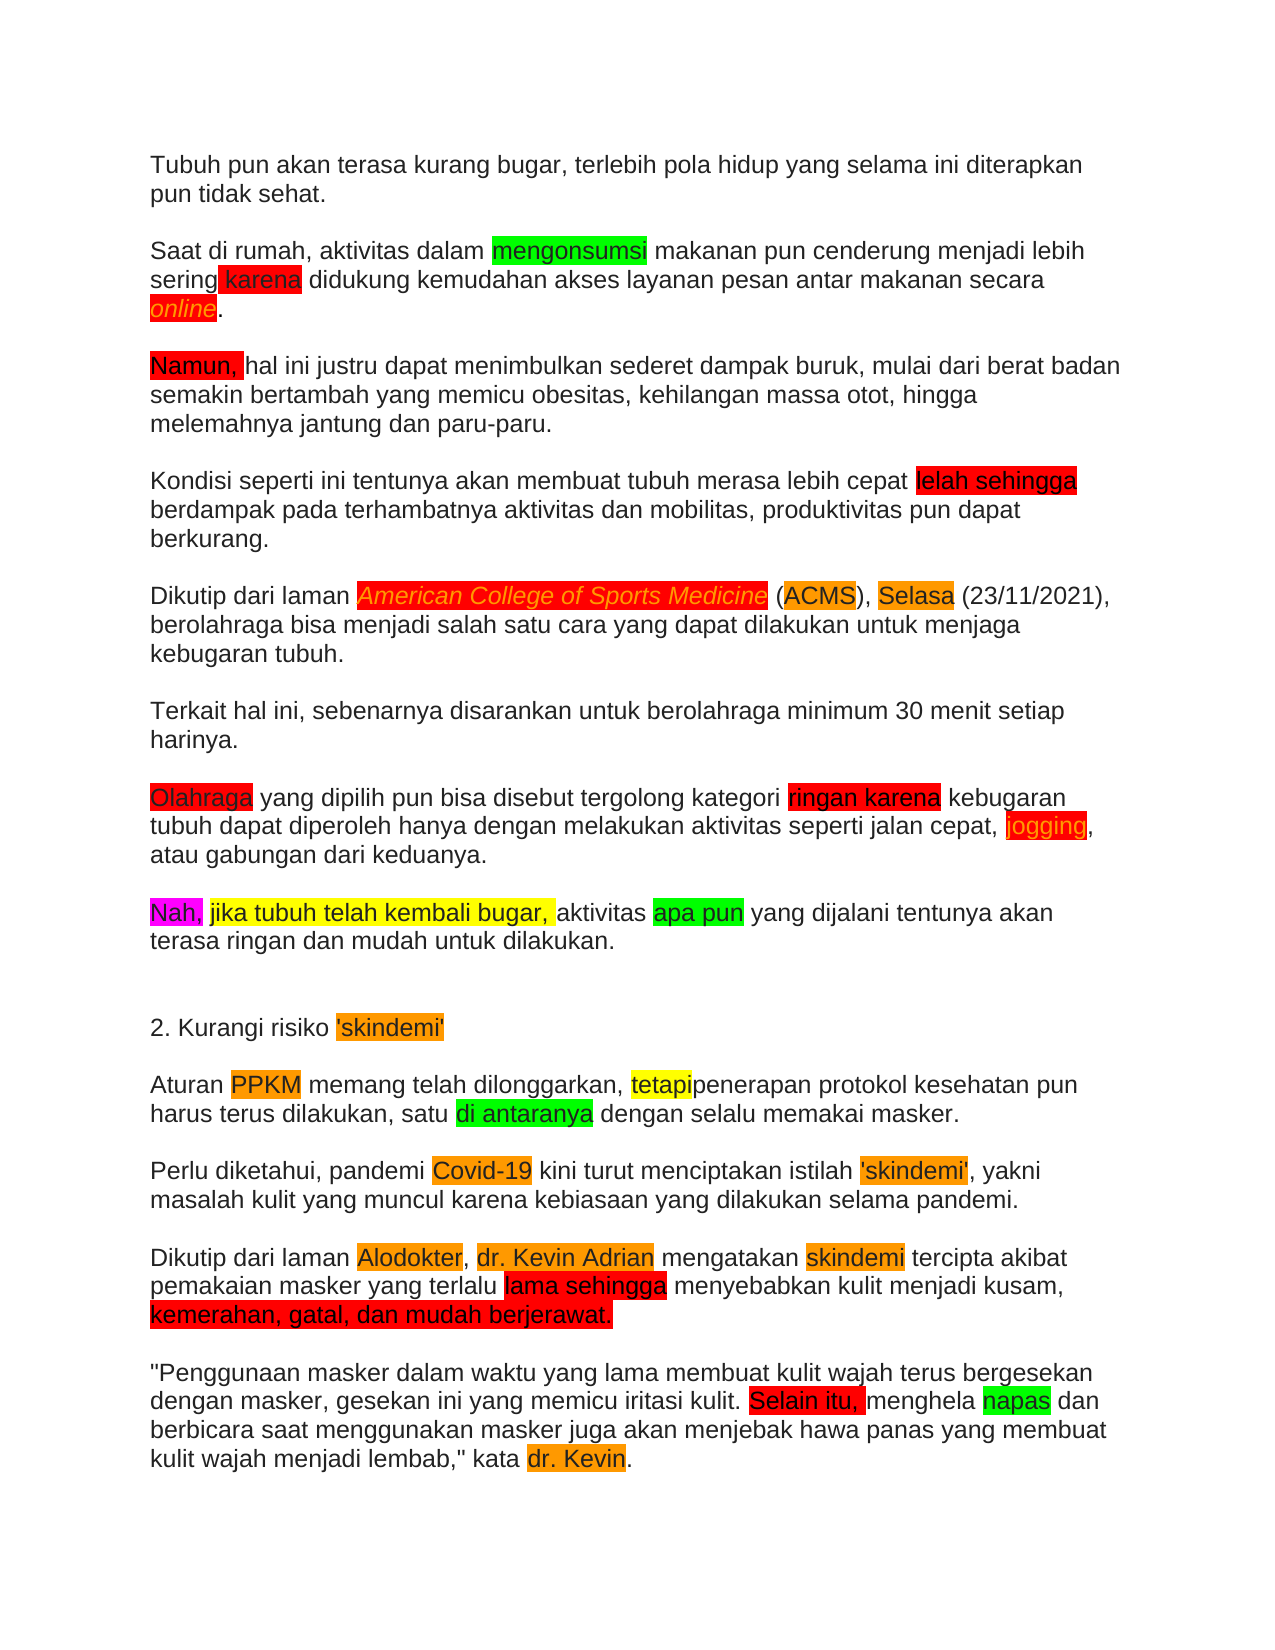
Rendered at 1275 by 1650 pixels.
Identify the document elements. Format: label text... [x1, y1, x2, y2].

text Namun, hal ini justru dapat menimbulkan sederet dampak buruk, mulai dari berat badan semakin bertambah yang memicu obesitas, kehilangan massa otot, hingga melemahnya jantung dan paru-paru. [150, 351, 1125, 437]
text Kondisi seperti ini tentunya akan membuat tubuh merasa lebih cepat lelah sehingga berdampak pada terhambatnya aktivitas dan mobilitas, produktivitas pun dapat berkurang. [150, 466, 1125, 552]
text Terkait hal ini, sebenarnya disarankan untuk berolahraga minimum 30 menit setiap harinya. [150, 696, 1125, 754]
text "Penggunaan masker dalam waktu yang lama membuat kulit wajah terus bergesekan dengan masker, gesekan ini yang memicu iritasi kulit. Selain itu, menghela napas dan berbicara saat menggunakan masker juga akan menjebak hawa panas yang membuat kulit wajah menjadi lembab," kata dr. Kevin. [150, 1357, 1125, 1472]
text Olahraga yang dipilih pun bisa disebut tergolong kategori ringan karena kebugaran tubuh dapat diperoleh hanya dengan melakukan aktivitas seperti jalan cepat, jogging, atau gabungan dari keduanya. [150, 782, 1125, 869]
text Perlu diketahui, pandemi Covid-19 kini turut menciptakan istilah 'skindemi', yakni masalah kulit yang muncul karena kebiasaan yang dilakukan selama pandemi. [150, 1156, 1125, 1214]
text Tubuh pun akan terasa kurang bugar, terlebih pola hidup yang selama ini diterapkan pun tidak sehat. [150, 150, 1125, 207]
text Aturan PPKM memang telah dilonggarkan, tetapipenerapan protokol kesehatan pun harus terus dilakukan, satu di antaranya dengan selalu memakai masker. [150, 1070, 1125, 1127]
text Dikutip dari laman American College of Sports Medicine (ACMS), Selasa (23/11/2021), berolahraga bisa menjadi salah satu cara yang dapat dilakukan untuk menjaga kebugaran tubuh. [150, 581, 1125, 667]
text Saat di rumah, aktivitas dalam mengonsumsi makanan pun cenderung menjadi lebih sering karena didukung kemudahan akses layanan pesan antar makanan secara online. [150, 236, 1125, 322]
text 2. Kurangi risiko 'skindemi' [150, 1012, 1125, 1041]
text Dikutip dari laman Alodokter, dr. Kevin Adrian mengatakan skindemi tercipta akibat pemakaian masker yang terlalu lama sehingga menyebabkan kulit menjadi kusam, kemerahan, gatal, dan mudah berjerawat. [150, 1242, 1125, 1329]
text Nah, jika tubuh telah kembali bugar, aktivitas apa pun yang dijalani tentunya akan terasa ringan dan mudah untuk dilakukan. [150, 897, 1125, 955]
